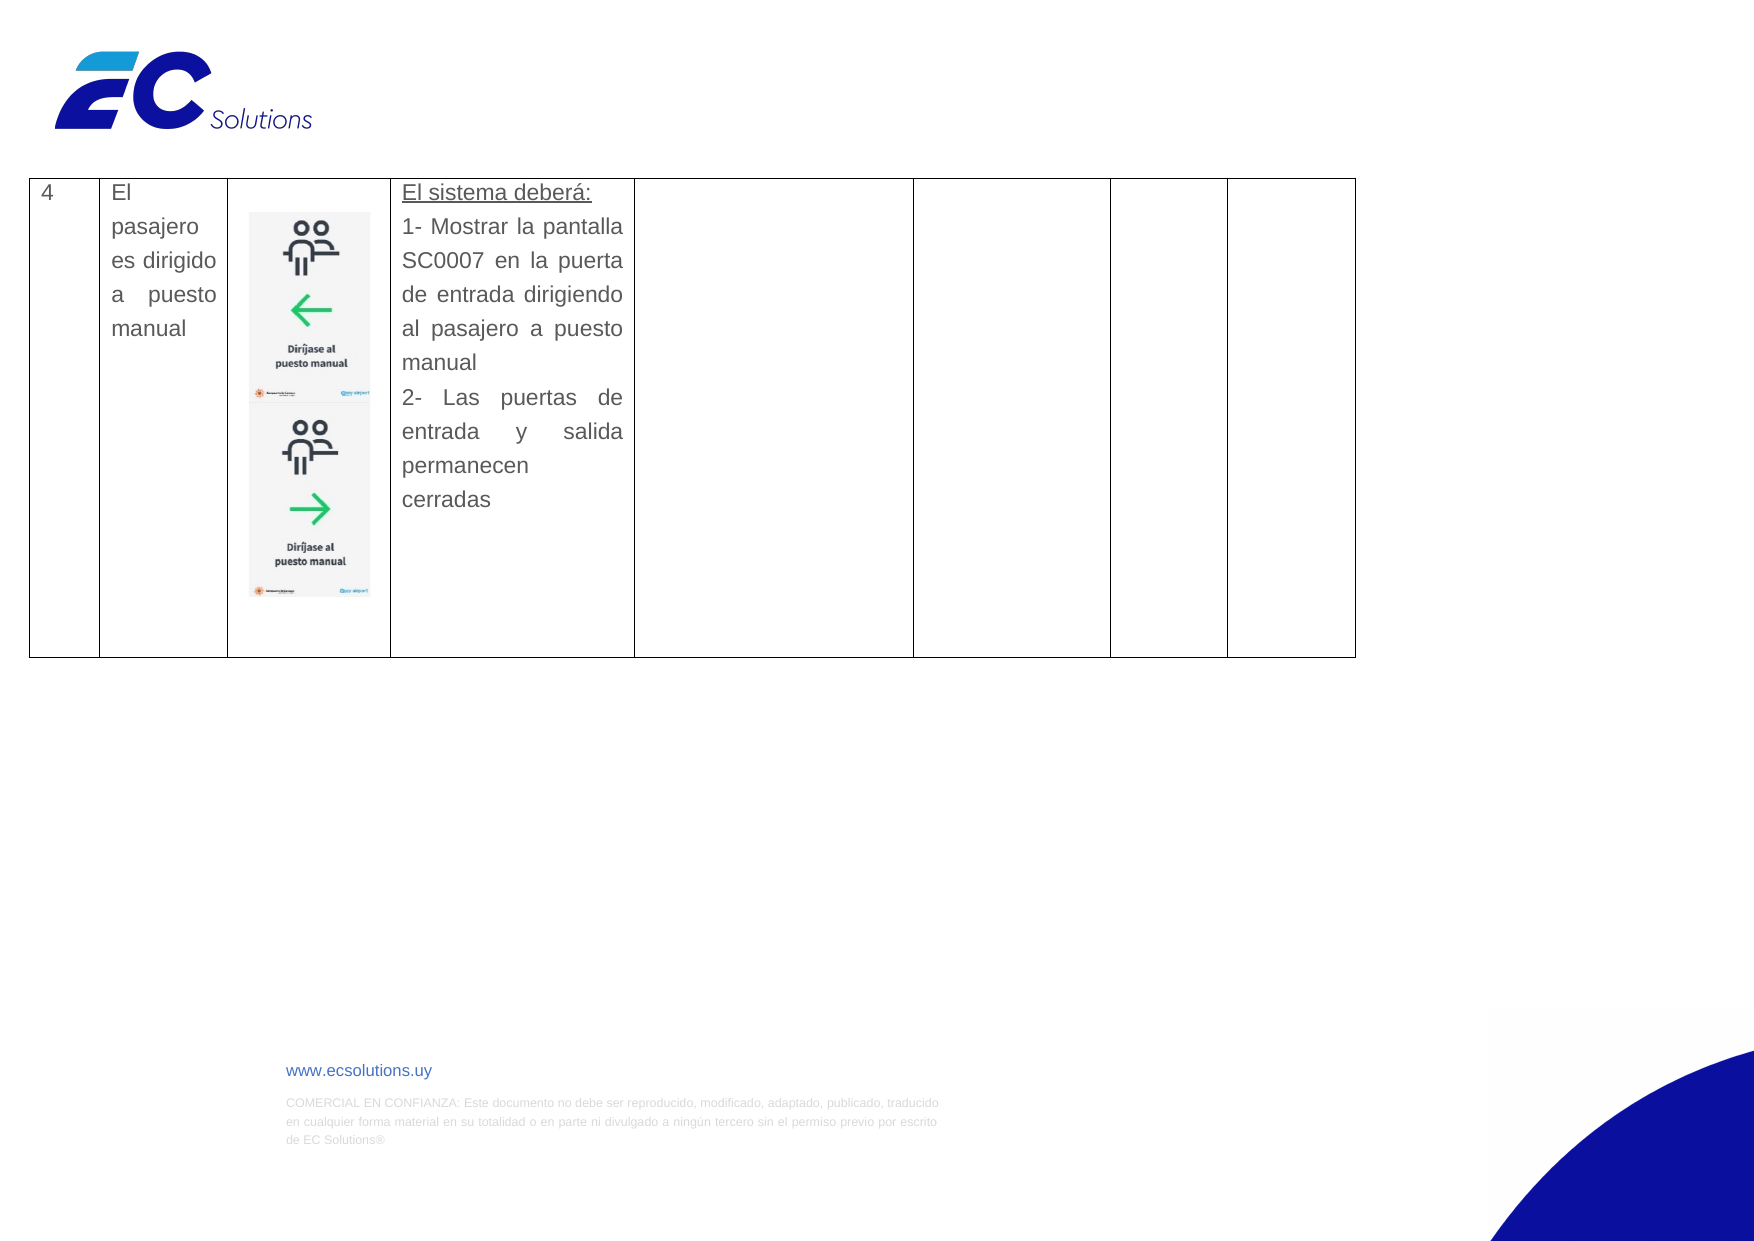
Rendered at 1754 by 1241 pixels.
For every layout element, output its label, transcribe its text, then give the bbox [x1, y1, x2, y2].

picture [1488, 1008, 1754, 1241]
table_cell [914, 179, 1110, 657]
table_cell [635, 179, 913, 657]
table_cell El pasajero es dirigido a puesto manual [100, 179, 227, 657]
table_cell [1228, 179, 1355, 657]
table_cell [1111, 179, 1227, 657]
picture [54, 51, 313, 129]
picture [247, 212, 371, 597]
table_cell El sistema deberá: 1- Mostrar la pantalla SC0007 en la puerta de entrada dirigiendo al pasajero a puesto manual 2- Las puertas de entrada y salida permanecen cerradas [391, 179, 634, 657]
table_cell 4 [30, 179, 99, 657]
table_cell [228, 179, 390, 657]
